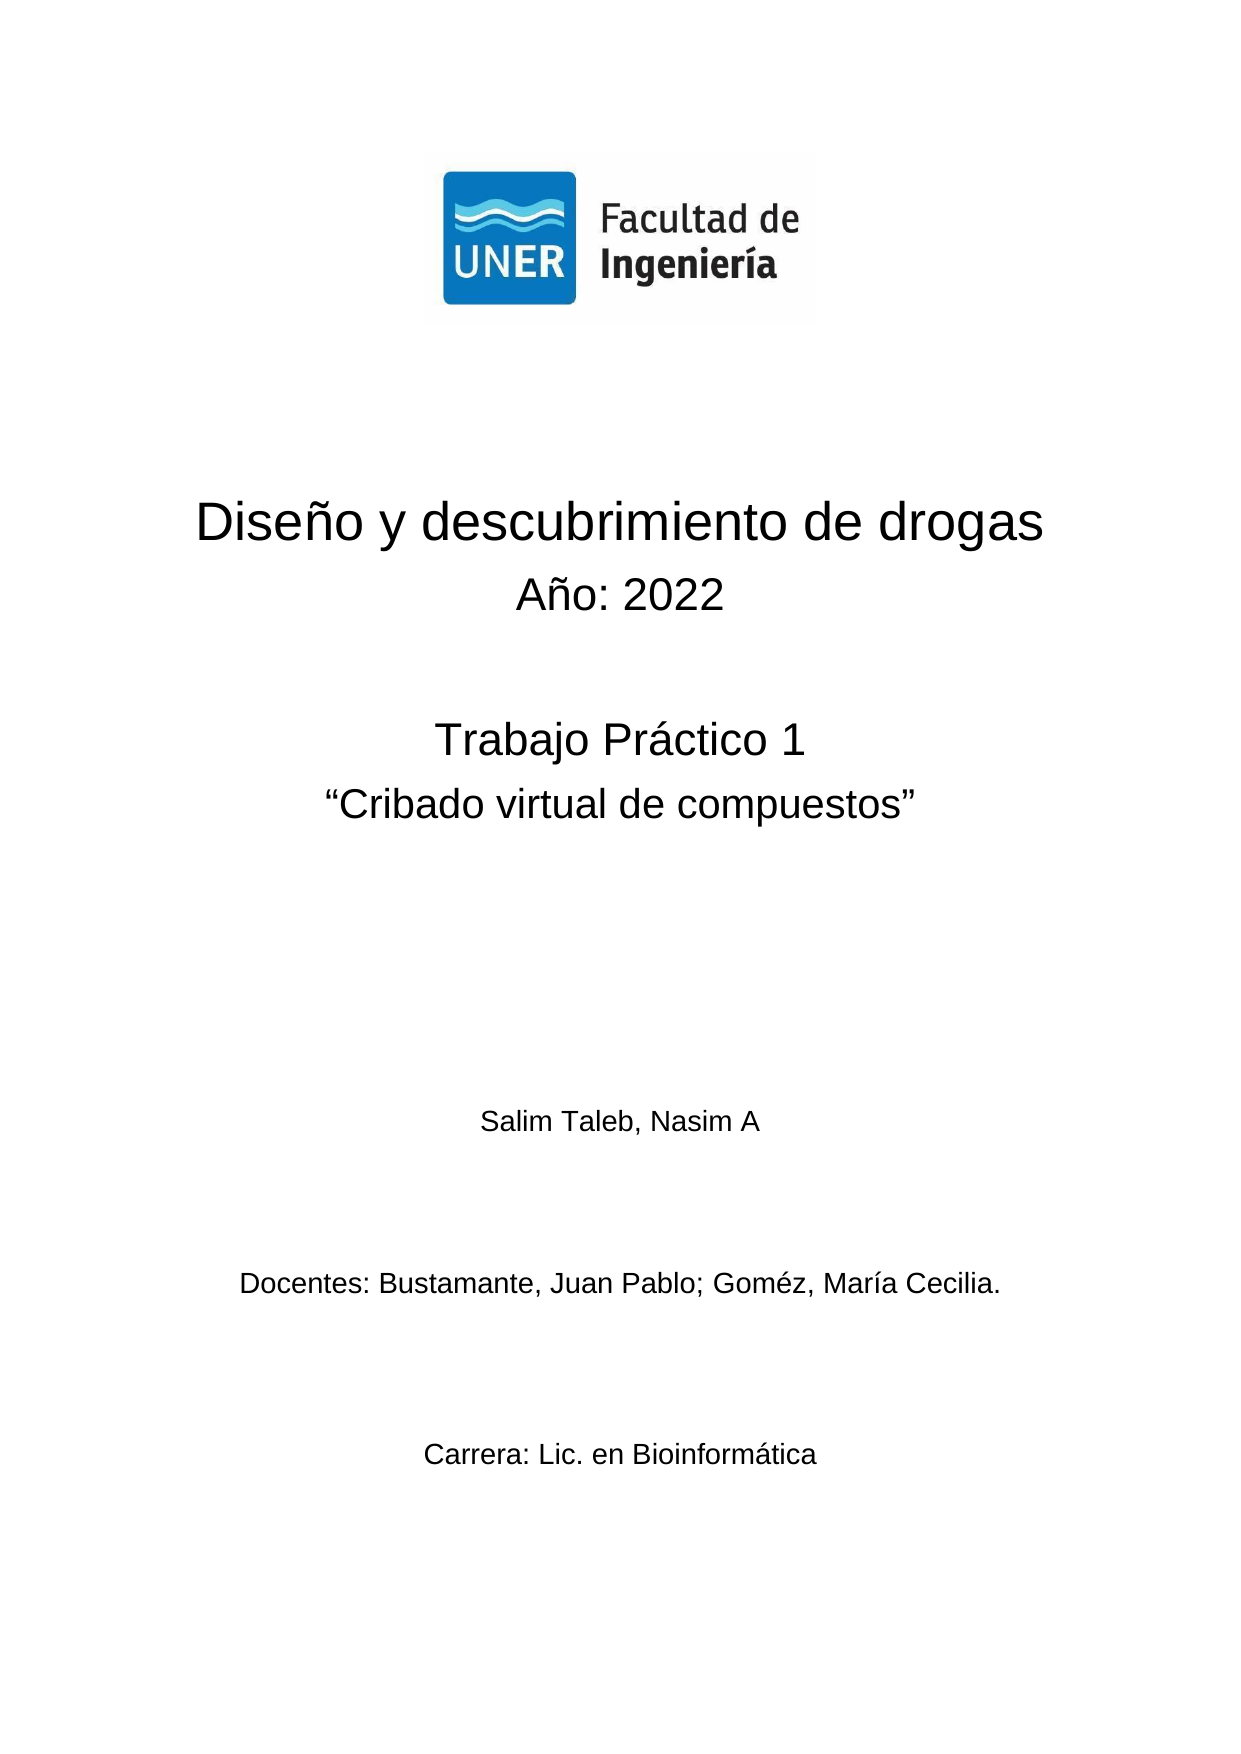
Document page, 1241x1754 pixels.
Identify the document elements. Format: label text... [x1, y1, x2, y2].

text Diseño y descubrimiento de drogas [150, 490, 1090, 552]
text “Cribado virtual de compuestos” [150, 779, 1090, 827]
picture [423, 152, 818, 324]
text Salim Taleb, Nasim A [150, 1104, 1090, 1137]
text Trabajo Práctico 1 [150, 712, 1090, 765]
text Docentes: Bustamante, Juan Pablo; Goméz, María Cecilia. [150, 1266, 1090, 1300]
text Carrera: Lic. en Bioinformática [150, 1437, 1090, 1471]
text Año: 2022 [150, 568, 1090, 620]
